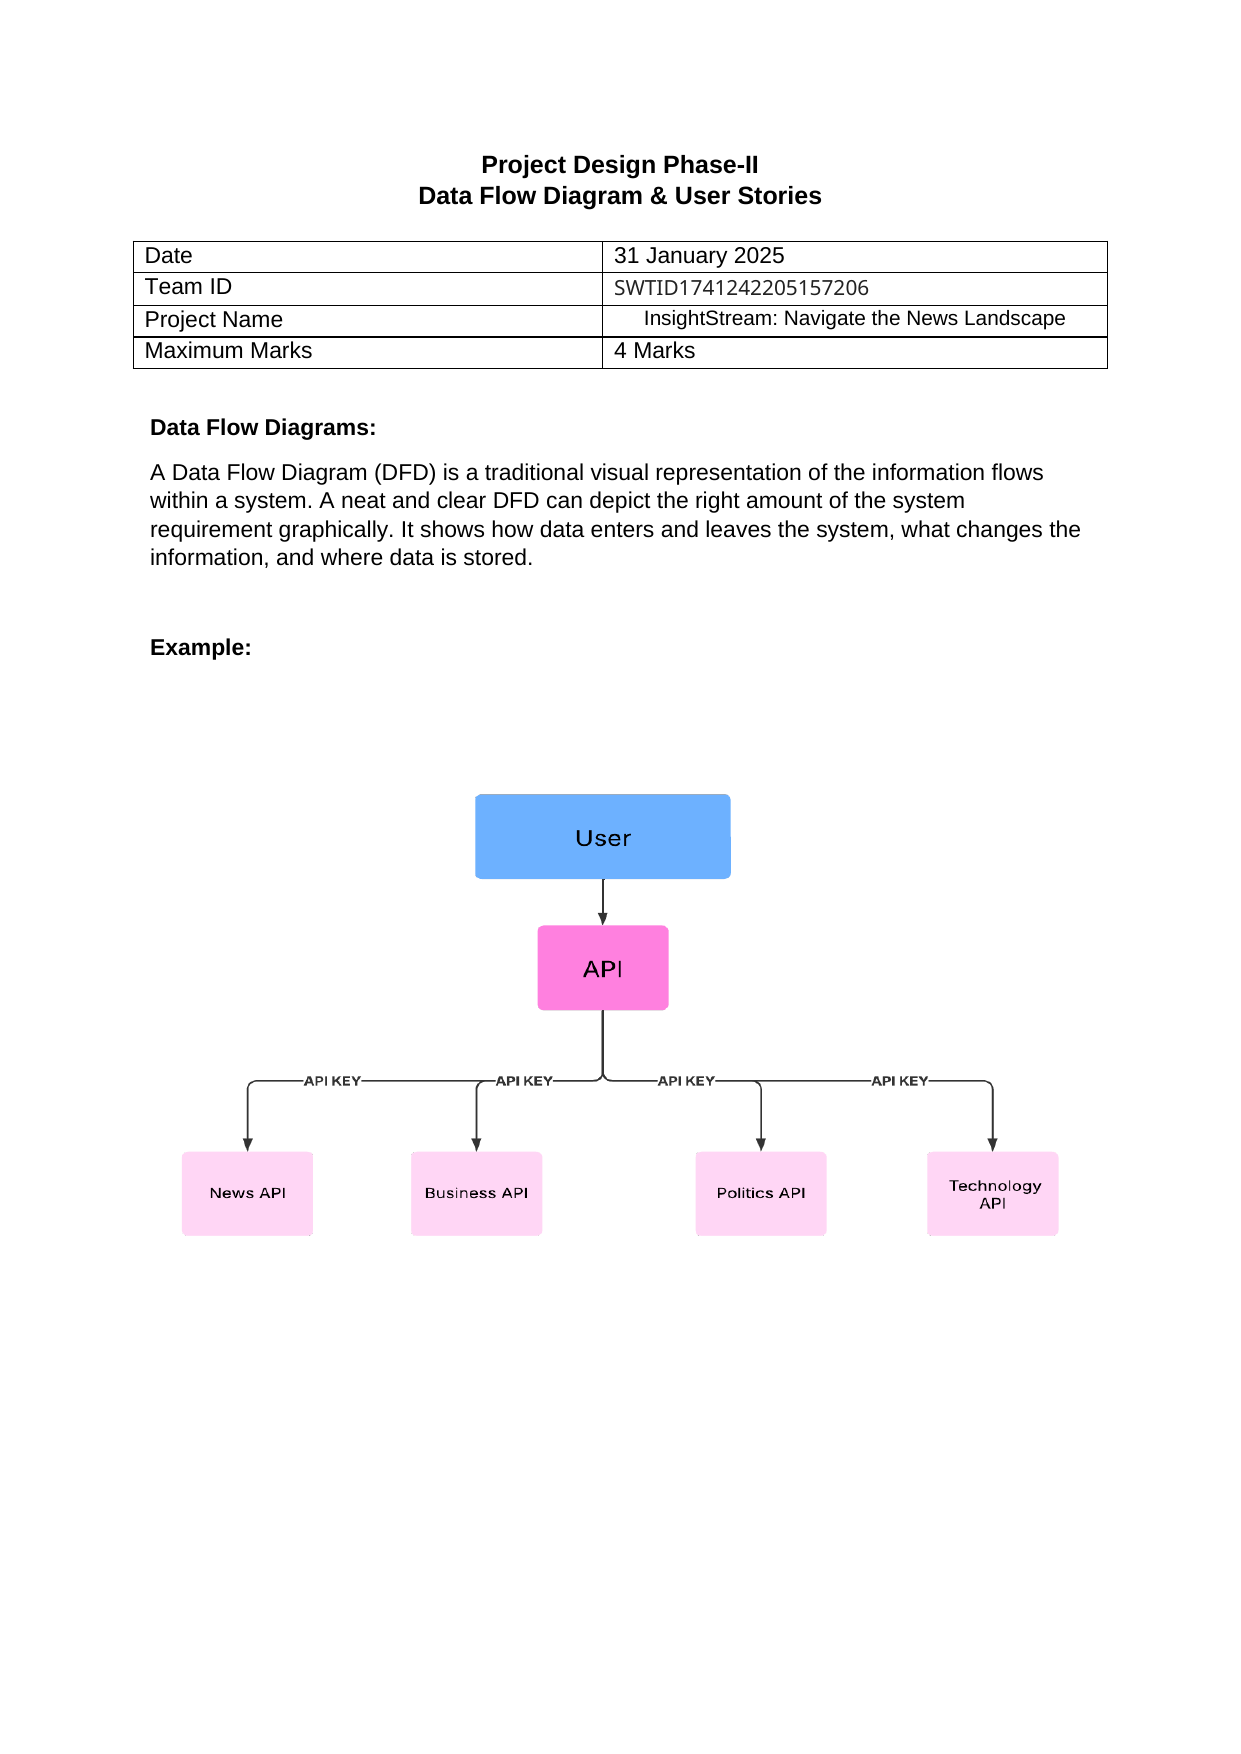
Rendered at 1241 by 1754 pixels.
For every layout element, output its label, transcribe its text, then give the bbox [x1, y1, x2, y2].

text A Data Flow Diagram (DFD) is a traditional visual representation of the information flows within a system. A neat and clear DFD can depict the right amount of the system requirement graphically. It shows how data enters and leaves the system, what changes the information, and where data is stored. [150, 459, 1090, 571]
table_header Date [134, 242, 602, 272]
table_cell SWTID1741242205157206 [603, 273, 1107, 305]
text Data Flow Diagrams: [150, 414, 1090, 440]
table_header 31 January 2025 [603, 242, 1107, 272]
table_cell Project Name [134, 306, 602, 336]
table_cell InsightStream: Navigate the News Landscape [603, 306, 1107, 336]
table_cell Maximum Marks [134, 338, 602, 368]
text Project Design Phase-II [150, 150, 1090, 179]
table_cell Team ID [134, 273, 602, 305]
text Data Flow Diagram & User Stories [150, 181, 1090, 210]
text Example: [150, 634, 1090, 661]
table_cell 4 Marks [603, 338, 1107, 368]
picture [149, 766, 1091, 1264]
